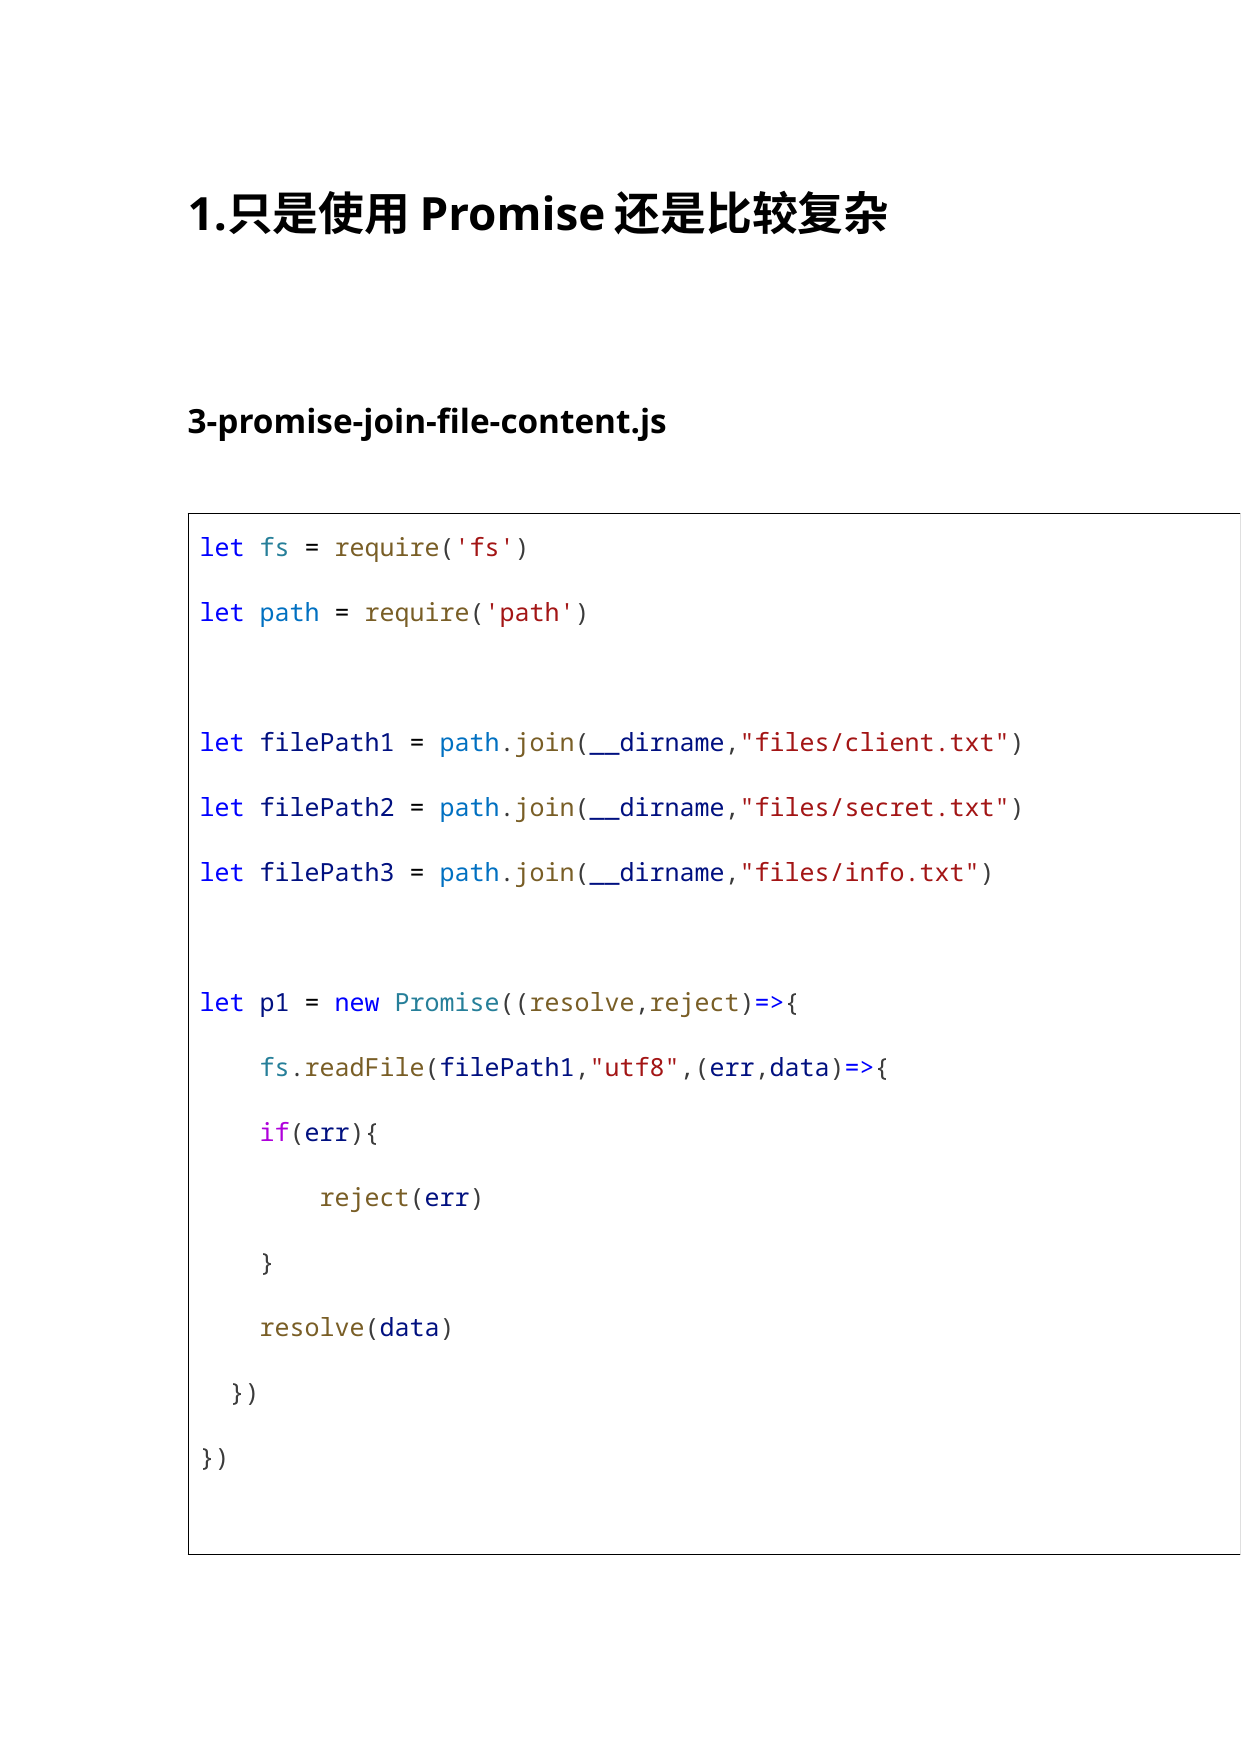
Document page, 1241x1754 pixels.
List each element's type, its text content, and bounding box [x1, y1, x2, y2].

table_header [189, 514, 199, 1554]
subtitle 3-promise-join-file-content.js [187, 388, 1053, 453]
subtitle 1.只是使用Promise还是比较复杂 [187, 162, 1053, 259]
